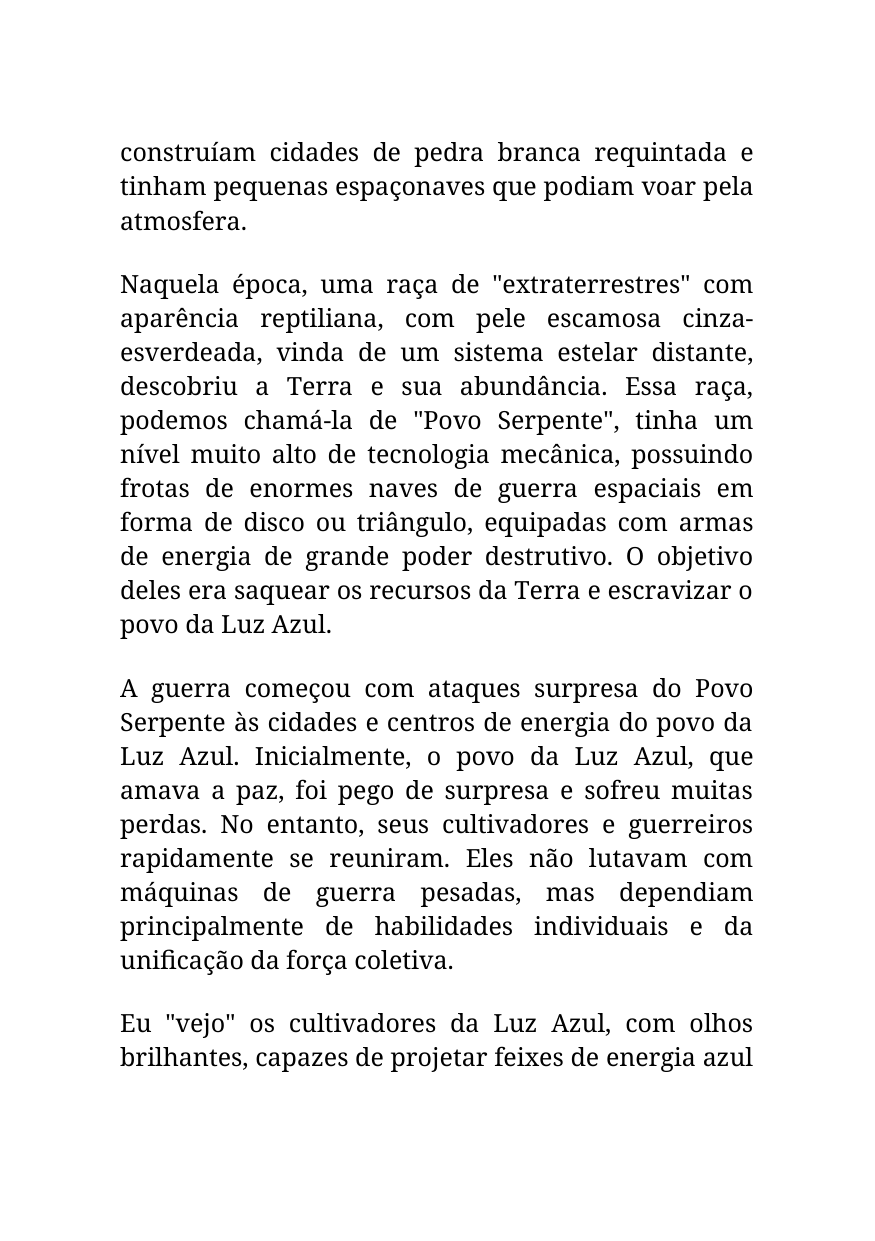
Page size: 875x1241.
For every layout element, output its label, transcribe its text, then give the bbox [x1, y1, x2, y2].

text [120, 135, 754, 237]
text Naquela época, uma raça de "extraterrestres" com aparência reptiliana, com pele escamosa cinza-esverdeada, vinda de um sistema estelar distante, descobriu a Terra e sua abundância. Essa raça, podemos chamá-la de "Povo Serpente", tinha um nível muito alto de tecnologia mecânica, possuindo frotas de enormes naves de guerra espaciais em forma de disco ou triângulo, equipadas com armas de energia de grande poder destrutivo. O objetivo deles era saquear os recursos da Terra e escravizar o povo da Luz Azul. [120, 266, 754, 641]
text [120, 1006, 754, 1074]
text A guerra começou com ataques surpresa do Povo Serpente às cidades e centros de energia do povo da Luz Azul. Inicialmente, o povo da Luz Azul, que amava a paz, foi pego de surpresa e sofreu muitas perdas. No entanto, seus cultivadores e guerreiros rapidamente se reuniram. Eles não lutavam com máquinas de guerra pesadas, mas dependiam principalmente de habilidades individuais e da unificação da força coletiva. [120, 670, 754, 977]
